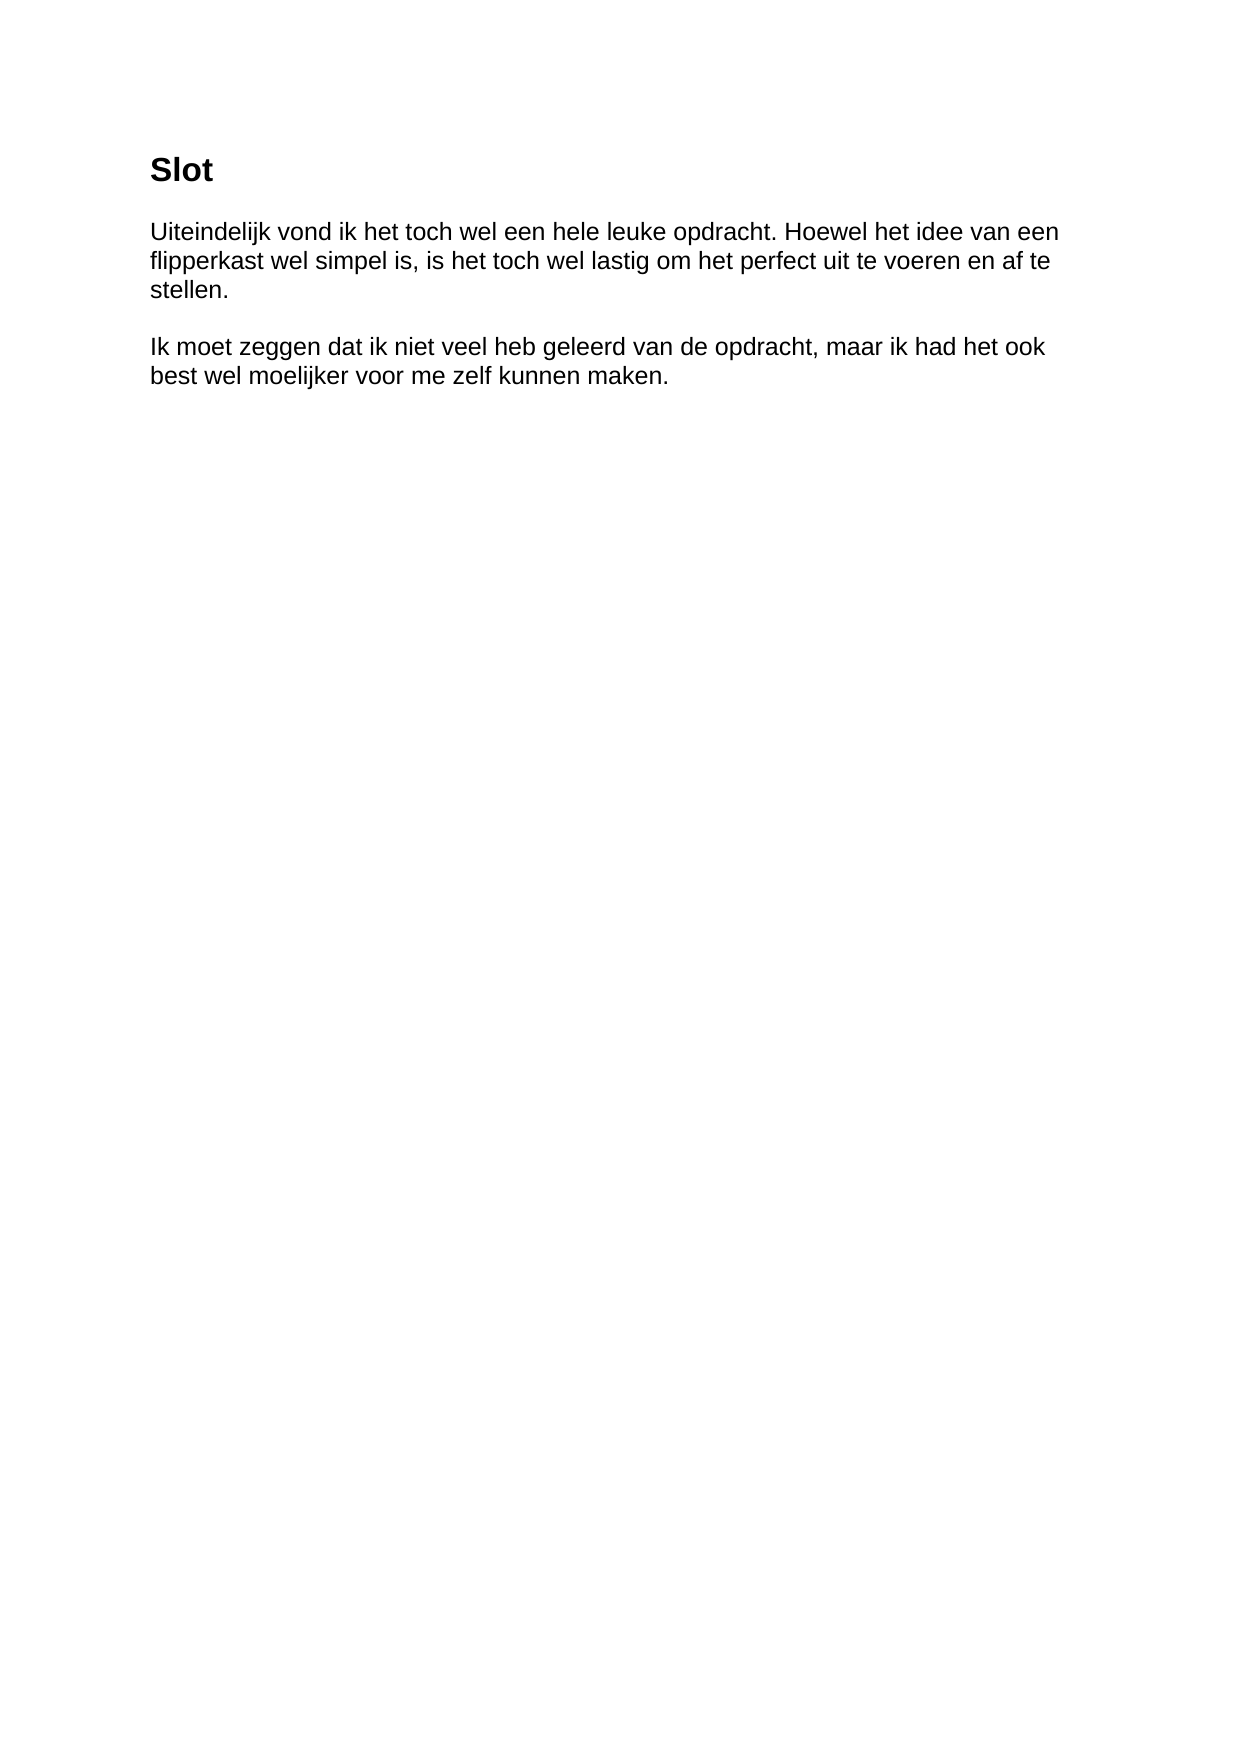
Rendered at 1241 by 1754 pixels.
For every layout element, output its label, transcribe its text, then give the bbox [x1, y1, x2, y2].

text Slot [150, 150, 1090, 188]
text Uiteindelijk vond ik het toch wel een hele leuke opdracht. Hoewel het idee van een flipperkast wel simpel is, is het toch wel lastig om het perfect uit te voeren en af te stellen. [150, 217, 1090, 303]
text Ik moet zeggen dat ik niet veel heb geleerd van de opdracht, maar ik had het ook best wel moelijker voor me zelf kunnen maken. [150, 332, 1090, 390]
